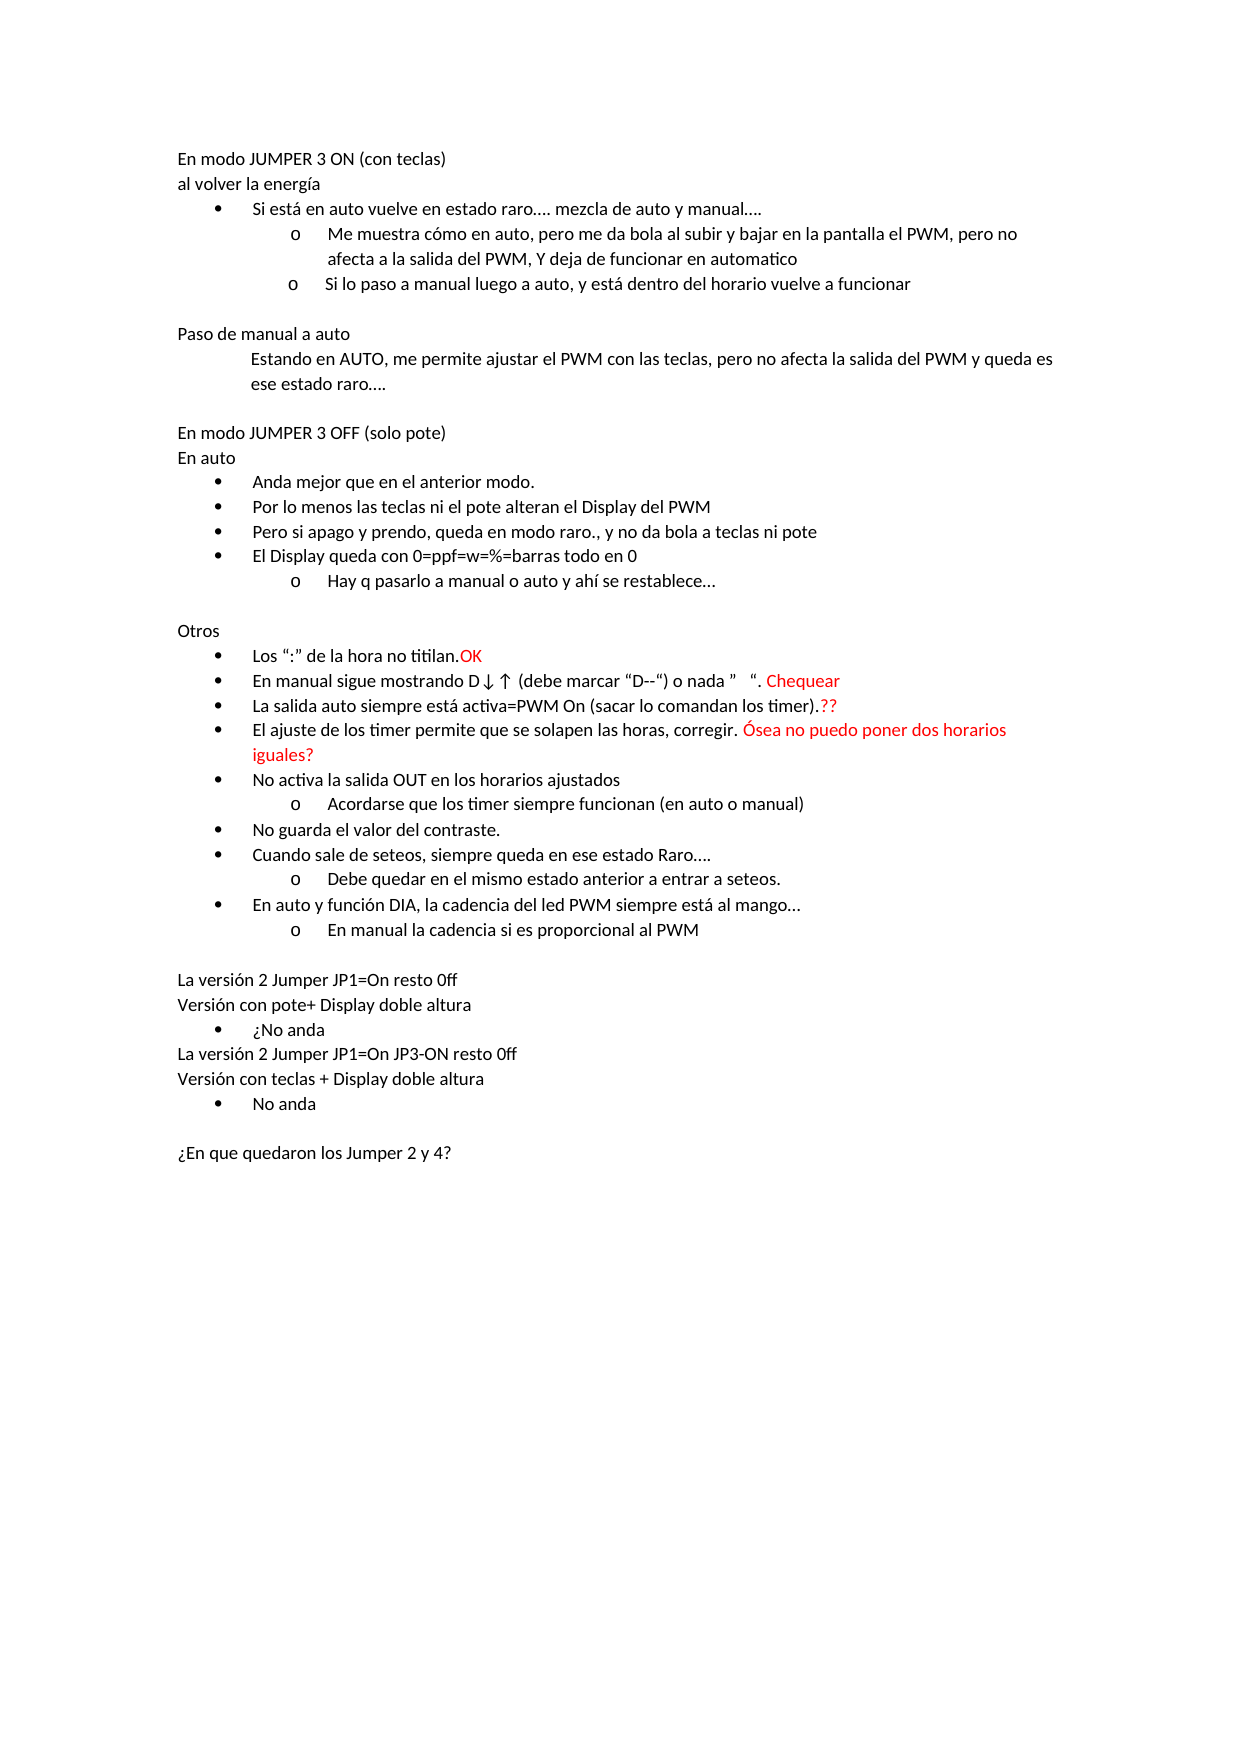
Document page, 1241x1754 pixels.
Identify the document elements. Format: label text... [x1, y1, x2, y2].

text En modo JUMPER 3 OFF (solo pote) [177, 421, 1063, 444]
list Acordarse que los timer siempre funcionan (en auto o manual) [290, 792, 1063, 816]
list Si lo paso a manual luego a auto, y está dentro del horario vuelve a funcionar [287, 272, 1063, 296]
list El ajuste de los timer permite que se solapen las horas, corregir. Ósea no puedo poner dos horarios iguales? [215, 718, 1063, 766]
list Anda mejor que en el anterior modo. [215, 471, 1063, 493]
text Versión con pote+ Display doble altura [177, 993, 1063, 1016]
text Estando en AUTO, me permite ajustar el PWM con las teclas, pero no afecta la salida del PWM y queda es ese estado raro…. [251, 347, 1063, 395]
list Cuando sale de seteos, siempre queda en ese estado Raro…. [215, 843, 1063, 866]
list Por lo menos las teclas ni el pote alteran el Display del PWM [215, 495, 1063, 518]
text Versión con teclas + Display doble altura [177, 1067, 1063, 1090]
text En modo JUMPER 3 ON (con teclas) [177, 148, 1063, 171]
text La versión 2 Jumper JP1=On resto 0ff [177, 968, 1063, 991]
list La salida auto siempre está activa=PWM On (sacar lo comandan los timer).?? [215, 694, 1063, 717]
text ¿En que quedaron los Jumper 2 y 4? [177, 1141, 1063, 1164]
text La versión 2 Jumper JP1=On JP3-ON resto 0ff [177, 1042, 1063, 1065]
list No activa la salida OUT en los horarios ajustados [215, 768, 1063, 791]
list No anda [215, 1092, 1063, 1115]
list Los “:” de la hora no titilan.OK [215, 644, 1063, 667]
text Paso de manual a auto [177, 322, 1063, 345]
list Hay q pasarlo a manual o auto y ahí se restablece… [290, 569, 1063, 593]
text Otros [177, 620, 1063, 643]
list Me muestra cómo en auto, pero me da bola al subir y bajar en la pantalla el PWM, pero no afecta a la salida del PWM, Y deja de funcionar en automatico [290, 222, 1063, 270]
list El Display queda con 0=ppf=w=%=barras todo en 0 [215, 544, 1063, 567]
list En manual sigue mostrando D↓↑ (debe marcar “D--“) o nada ” “. Chequear [215, 669, 1063, 692]
list En manual la cadencia si es proporcional al PWM [290, 918, 1063, 942]
list No guarda el valor del contraste. [215, 818, 1063, 841]
text En auto [177, 446, 1063, 469]
list ¿No anda [215, 1018, 1063, 1041]
list Pero si apago y prendo, queda en modo raro., y no da bola a teclas ni pote [215, 520, 1063, 543]
list Debe quedar en el mismo estado anterior a entrar a seteos. [290, 868, 1063, 891]
list Si está en auto vuelve en estado raro…. mezcla de auto y manual…. [215, 197, 1063, 220]
list En auto y función DIA, la cadencia del led PWM siempre está al mango… [215, 893, 1063, 916]
text al volver la energía [177, 172, 1063, 195]
